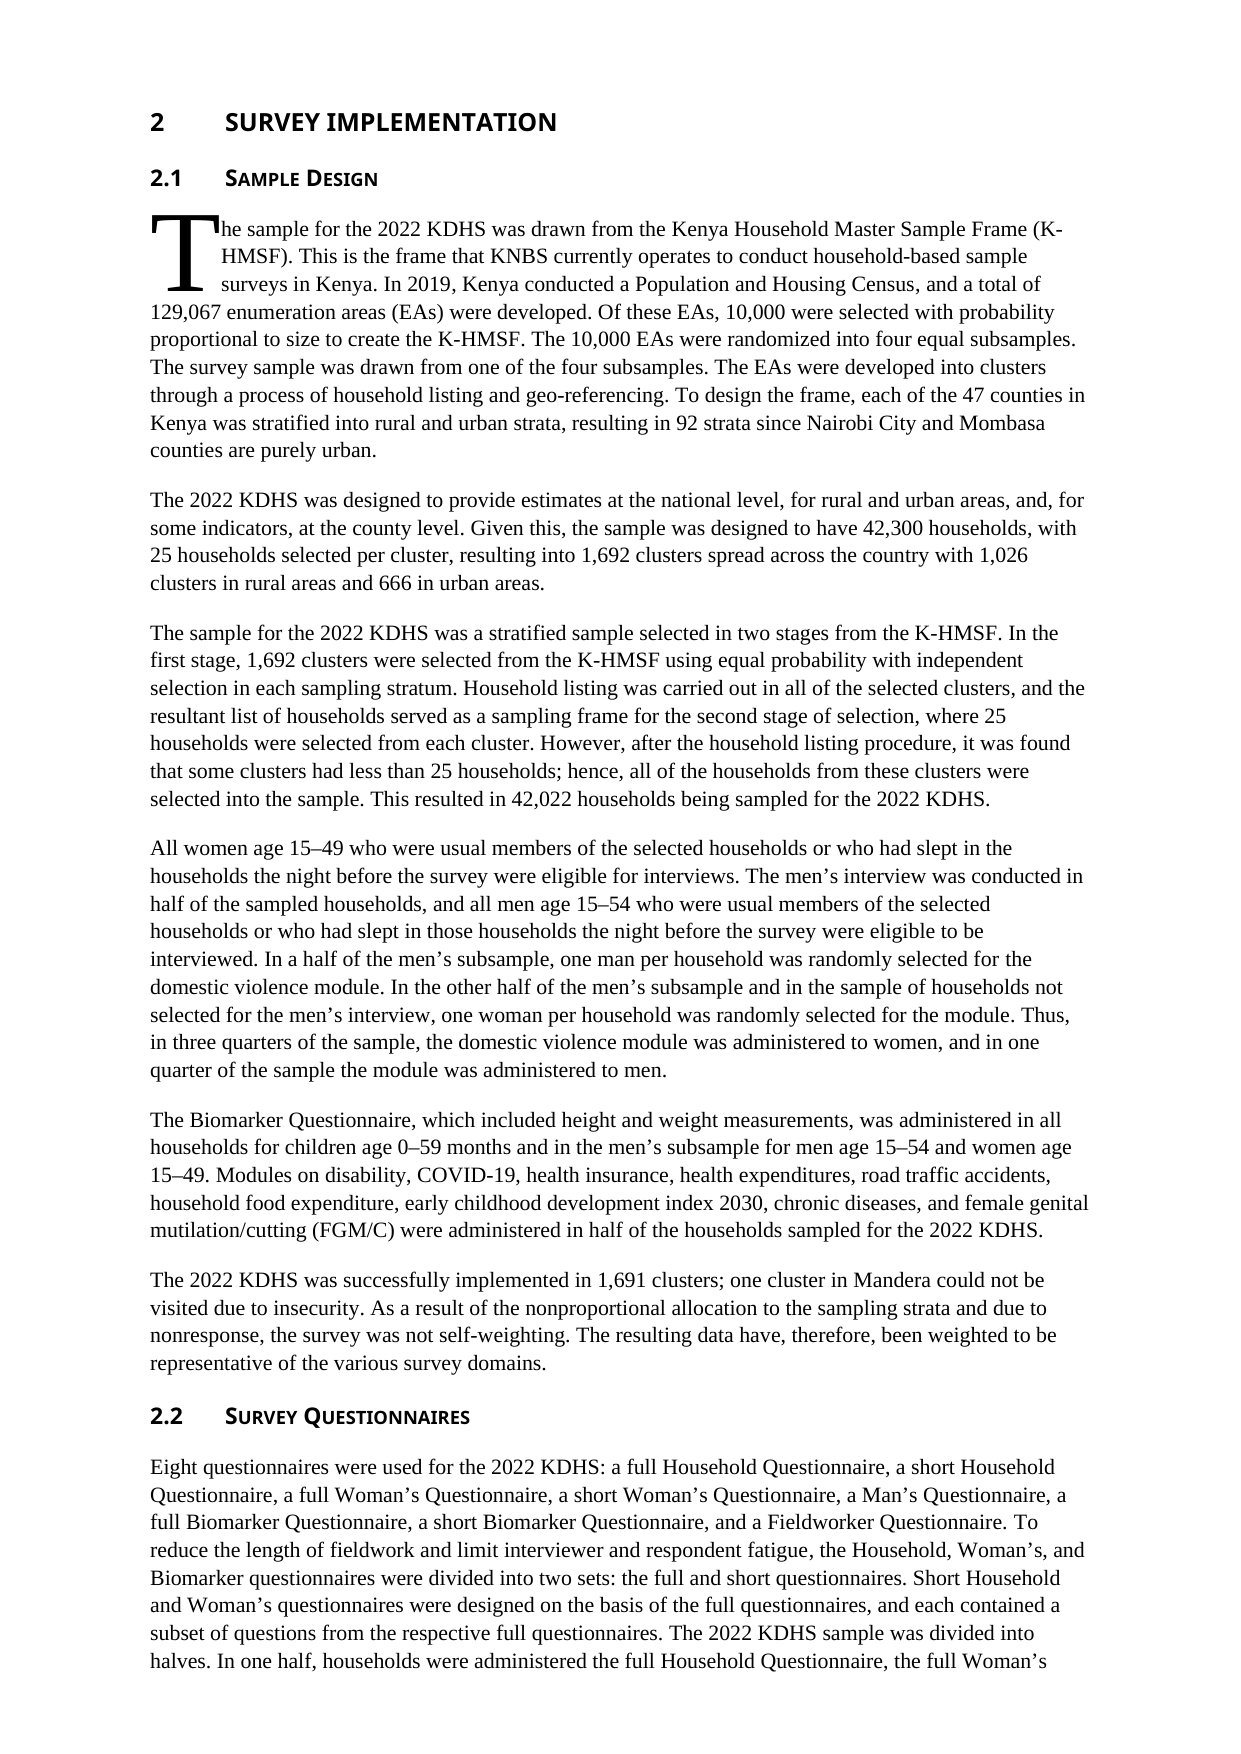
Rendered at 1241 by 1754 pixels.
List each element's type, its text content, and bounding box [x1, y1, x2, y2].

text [150, 1454, 1090, 1673]
text All women age 15–49 who were usual members of the selected households or who had slept in the households the night before the survey were eligible for interviews. The men’s interview was conducted in half of the sampled households, and all men age 15–54 who were usual members of the selected households or who had slept in those households the night before the survey were eligible to be interviewed. In a half of the men’s subsample, one man per household was randomly selected for the domestic violence module. In the other half of the men’s subsample and in the sample of households not selected for the men’s interview, one woman per household was randomly selected for the module. Thus, in three quarters of the sample, the domestic violence module was administered to women, and in one quarter of the sample the module was administered to men. [150, 835, 1090, 1082]
text The 2022 KDHS was successfully implemented in 1,691 clusters; one cluster in Mandera could not be visited due to insecurity. As a result of the nonproportional allocation to the sampling strata and due to nonresponse, the survey was not self-weighting. The resulting data have, therefore, been weighted to be representative of the various survey domains. [150, 1267, 1090, 1375]
subtitle 2.2 Survey Questionnaires [150, 1400, 1090, 1431]
text he sample for the 2022 KDHS was drawn from the Kenya Household Master Sample Frame (K-HMSF). This is the frame that KNBS currently operates to conduct household-based sample surveys in Kenya. In 2019, Kenya conducted a Population and Housing Census, and a total of 129,067 enumeration areas (EAs) were developed. Of these EAs, 10,000 were selected with probability proportional to size to create the K-HMSF. The 10,000 EAs were randomized into four equal subsamples. The survey sample was drawn from one of the four subsamples. The EAs were developed into clusters through a process of household listing and geo-referencing. To design the frame, each of the 47 counties in Kenya was stratified into rural and urban strata, resulting in 92 strata since Nairobi City and Mombasa counties are purely urban. [150, 216, 1090, 462]
text The Biomarker Questionnaire, which included height and weight measurements, was administered in all households for children age 0–59 months and in the men’s subsample for men age 15–54 and women age 15–49. Modules on disability, COVID-19, health insurance, health expenditures, road traffic accidents, household food expenditure, early childhood development index 2030, chronic diseases, and female genital mutilation/cutting (FGM/C) were administered in half of the households sampled for the 2022 KDHS. [150, 1107, 1090, 1243]
text The sample for the 2022 KDHS was a stratified sample selected in two stages from the K-HMSF. In the first stage, 1,692 clusters were selected from the K-HMSF using equal probability with independent selection in each sampling stratum. Household listing was carried out in all of the selected clusters, and the resultant list of households served as a sampling frame for the second stage of selection, where 25 households were selected from each cluster. However, after the household listing procedure, it was found that some clusters had less than 25 households; hence, all of the households from these clusters were selected into the sample. This resulted in 42,022 households being sampled for the 2022 KDHS. [150, 619, 1090, 811]
text 2 SURVEY IMPLEMENTATION [150, 104, 1090, 138]
subtitle 2.1 Sample Design [150, 161, 1090, 193]
text The 2022 KDHS was designed to provide estimates at the national level, for rural and urban areas, and, for some indicators, at the county level. Given this, the sample was designed to have 42,300 households, with 25 households selected per cluster, resulting into 1,692 clusters spread across the country with 1,026 clusters in rural areas and 666 in urban areas. [150, 487, 1090, 595]
